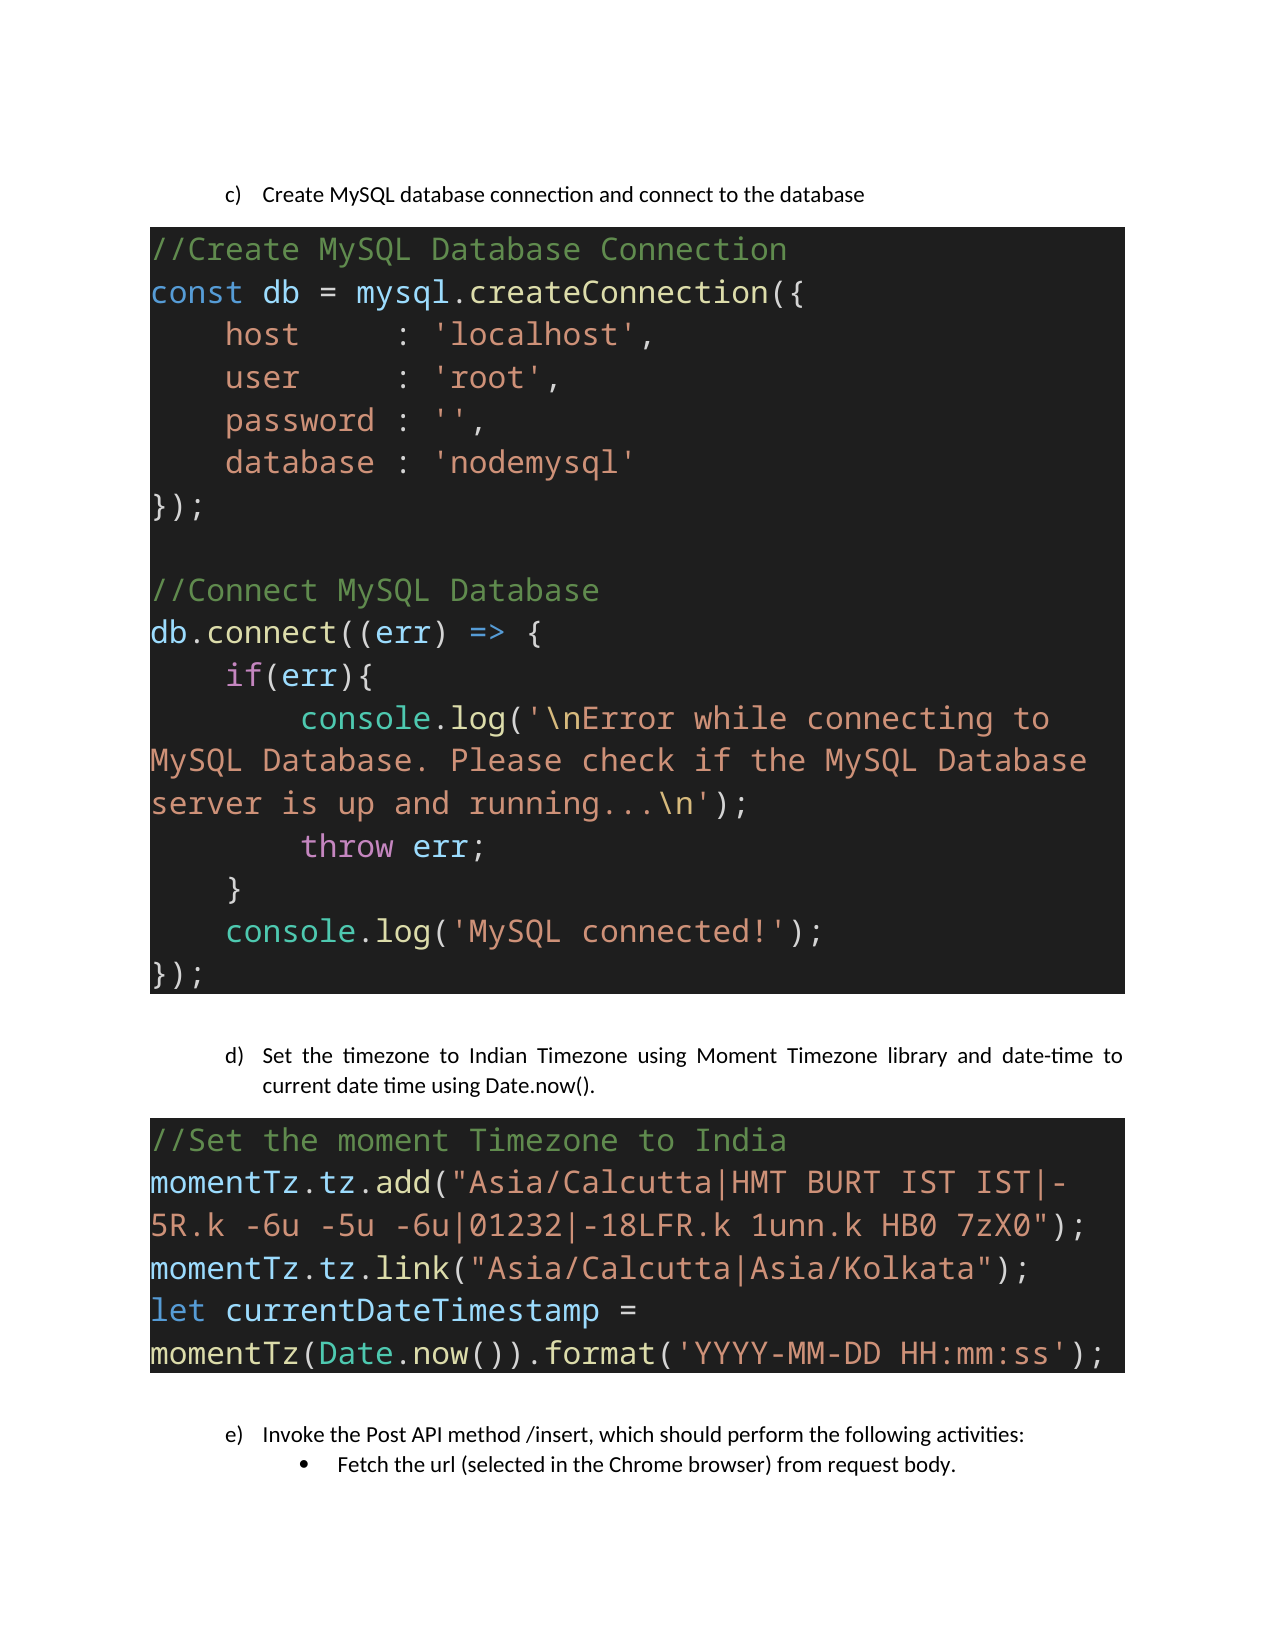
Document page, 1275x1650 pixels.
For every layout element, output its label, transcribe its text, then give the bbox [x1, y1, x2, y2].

list Fetch the url (selected in the Chrome browser) from request body. [300, 1451, 1125, 1479]
text database : 'nodemysql' [150, 440, 1125, 483]
text let currentDateTimestamp = momentTz(Date.now()).format('YYYY-MM-DD HH:mm:ss'); [150, 1288, 1125, 1373]
text momentTz.tz.link("Asia/Calcutta|Asia/Kolkata"); [150, 1246, 1125, 1288]
text //Create MySQL Database Connection [150, 227, 1125, 270]
text }); [150, 951, 1125, 994]
text console.log('\nError while connecting to MySQL Database. Please check if the MySQL Database server is up and running...\n'); [150, 696, 1125, 823]
list Create MySQL database connection and connect to the database [225, 180, 1125, 208]
text if(err){ [150, 653, 1125, 696]
text //Connect MySQL Database [150, 568, 1125, 611]
text console.log('MySQL connected!'); [150, 909, 1125, 951]
text } [150, 866, 1125, 909]
text //Set the moment Timezone to India [150, 1118, 1125, 1161]
text }); [150, 483, 1125, 525]
list Invoke the Post API method /insert, which should perform the following activities: [225, 1420, 1125, 1448]
list Set the timezone to Indian Timezone using Moment Timezone library and date-time to current date time using Date.now(). [225, 1041, 1125, 1099]
text momentTz.tz.add("Asia/Calcutta|HMT BURT IST IST|-5R.k -6u -5u -6u|01232|-18LFR.k 1unn.k HB0 7zX0"); [150, 1161, 1125, 1246]
text db.connect((err) => { [150, 611, 1125, 653]
text throw err; [150, 823, 1125, 866]
text const db = mysql.createConnection({ [150, 270, 1125, 312]
text host : 'localhost', [150, 312, 1125, 355]
text password : '', [150, 397, 1125, 440]
text user : 'root', [150, 355, 1125, 397]
